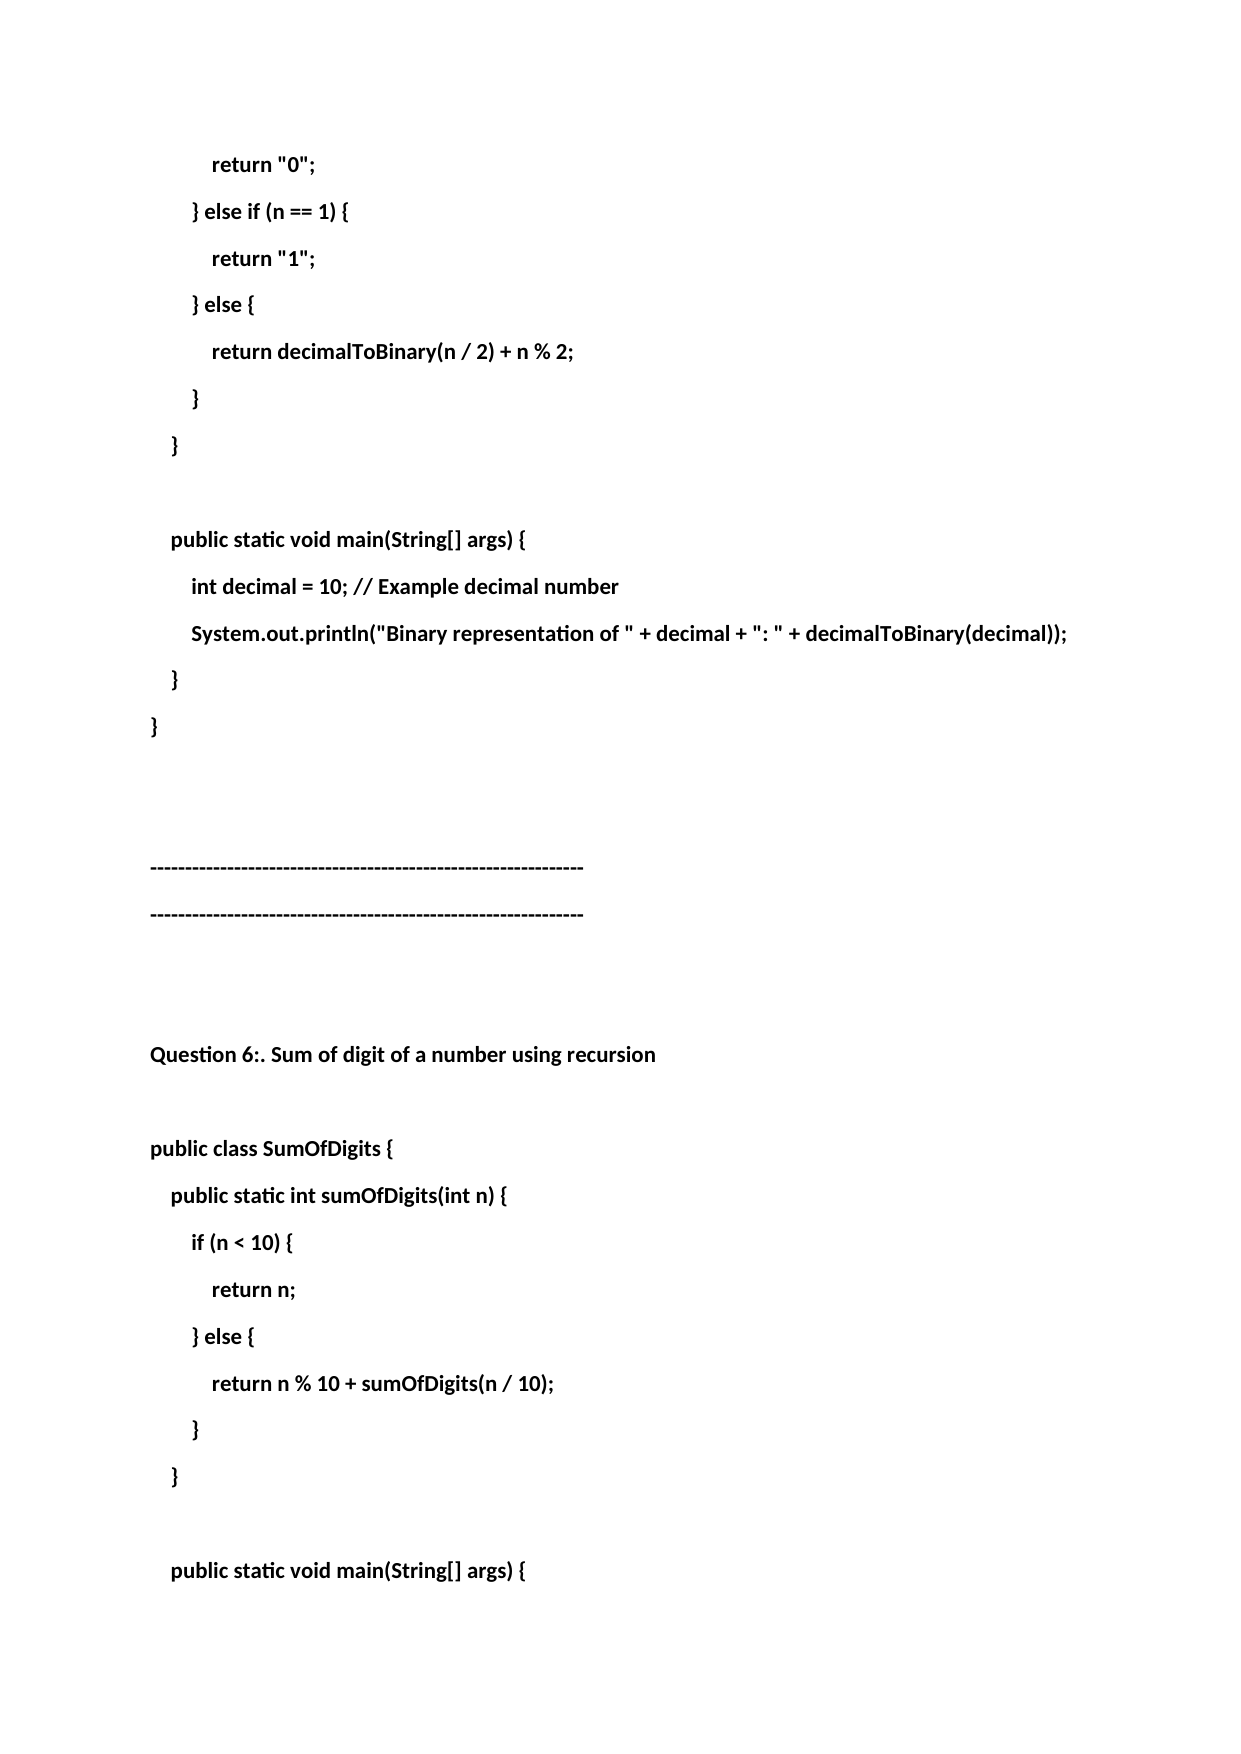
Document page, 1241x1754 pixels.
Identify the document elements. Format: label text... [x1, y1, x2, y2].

text public static int sumOfDigits(int n) { [150, 1181, 1090, 1209]
text -------------------------------------------------------------- [150, 853, 1090, 881]
text public static void main(String[] args) { [150, 525, 1090, 553]
text System.out.println("Binary representation of " + decimal + ": " + decimalToBinary(decimal)); [150, 619, 1090, 647]
text int decimal = 10; // Example decimal number [150, 572, 1090, 600]
text public class SumOfDigits { [150, 1134, 1090, 1162]
text } else { [150, 291, 1090, 319]
text return decimalToBinary(n / 2) + n % 2; [150, 337, 1090, 366]
text } [150, 666, 1090, 694]
text } [150, 1462, 1090, 1491]
text } [150, 1416, 1090, 1444]
text return "0"; [150, 150, 1090, 178]
text if (n < 10) { [150, 1228, 1090, 1256]
text return n; [150, 1275, 1090, 1303]
text public static void main(String[] args) { [150, 1556, 1090, 1584]
text } [150, 712, 1090, 741]
text return n % 10 + sumOfDigits(n / 10); [150, 1369, 1090, 1397]
text } [150, 384, 1090, 412]
text Question 6:. Sum of digit of a number using recursion [150, 1041, 1090, 1069]
text } else if (n == 1) { [150, 197, 1090, 225]
text } else { [150, 1322, 1090, 1350]
text -------------------------------------------------------------- [150, 900, 1090, 928]
text } [150, 431, 1090, 459]
text return "1"; [150, 244, 1090, 272]
